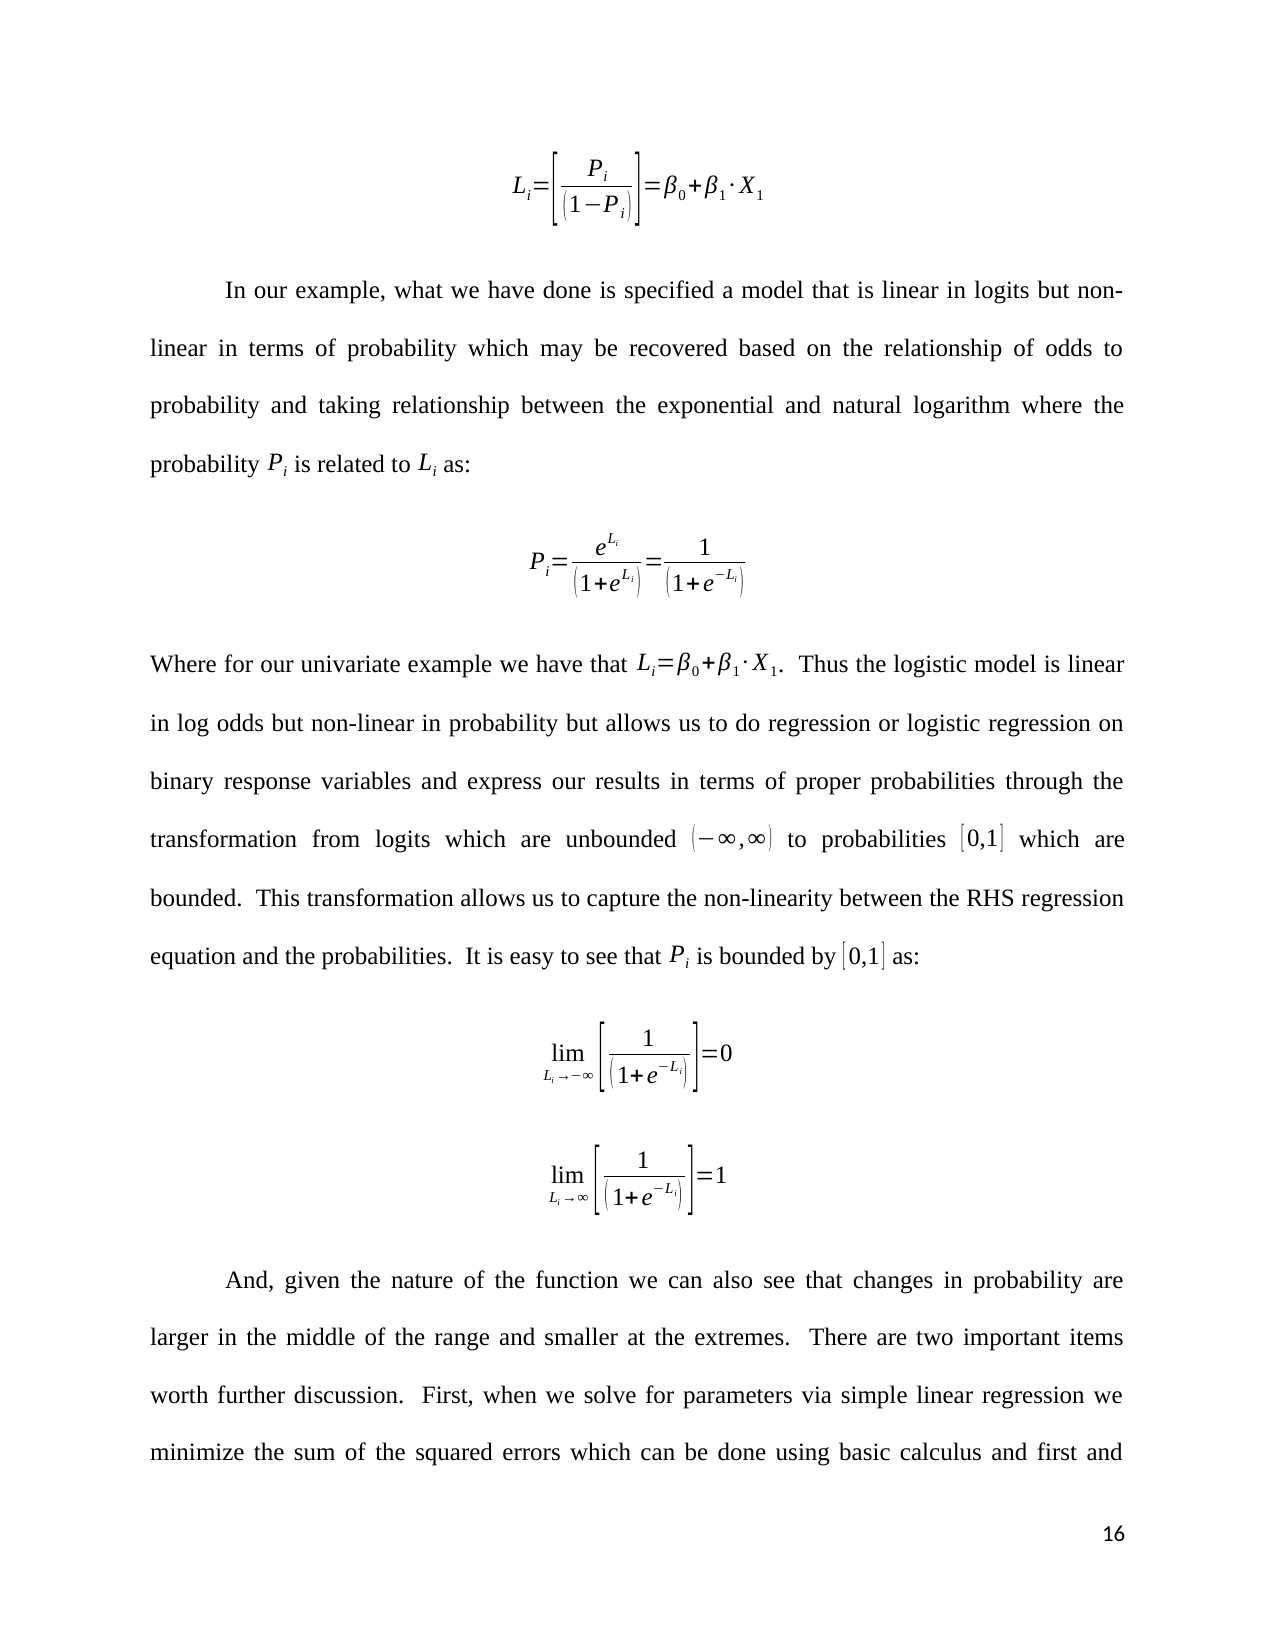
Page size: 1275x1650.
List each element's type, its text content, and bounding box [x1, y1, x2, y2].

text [150, 1265, 1125, 1466]
text In our example, what we have done is specified a model that is linear in logits but non-linear in terms of probability which may be recovered based on the relationship of odds to probability and taking relationship between the exponential and natural logarithm where the probability is related to as: [150, 276, 1125, 479]
text Where for our univariate example we have that . Thus the logistic model is linear in log odds but non-linear in probability but allows us to do regression or logistic regression on binary response variables and express our results in terms of proper probabilities through the transformation from logits which are unbounded to probabilities which are bounded. This transformation allows us to capture the non-linearity between the RHS regression equation and the probabilities. It is easy to see that is bounded by as: [150, 648, 1125, 972]
